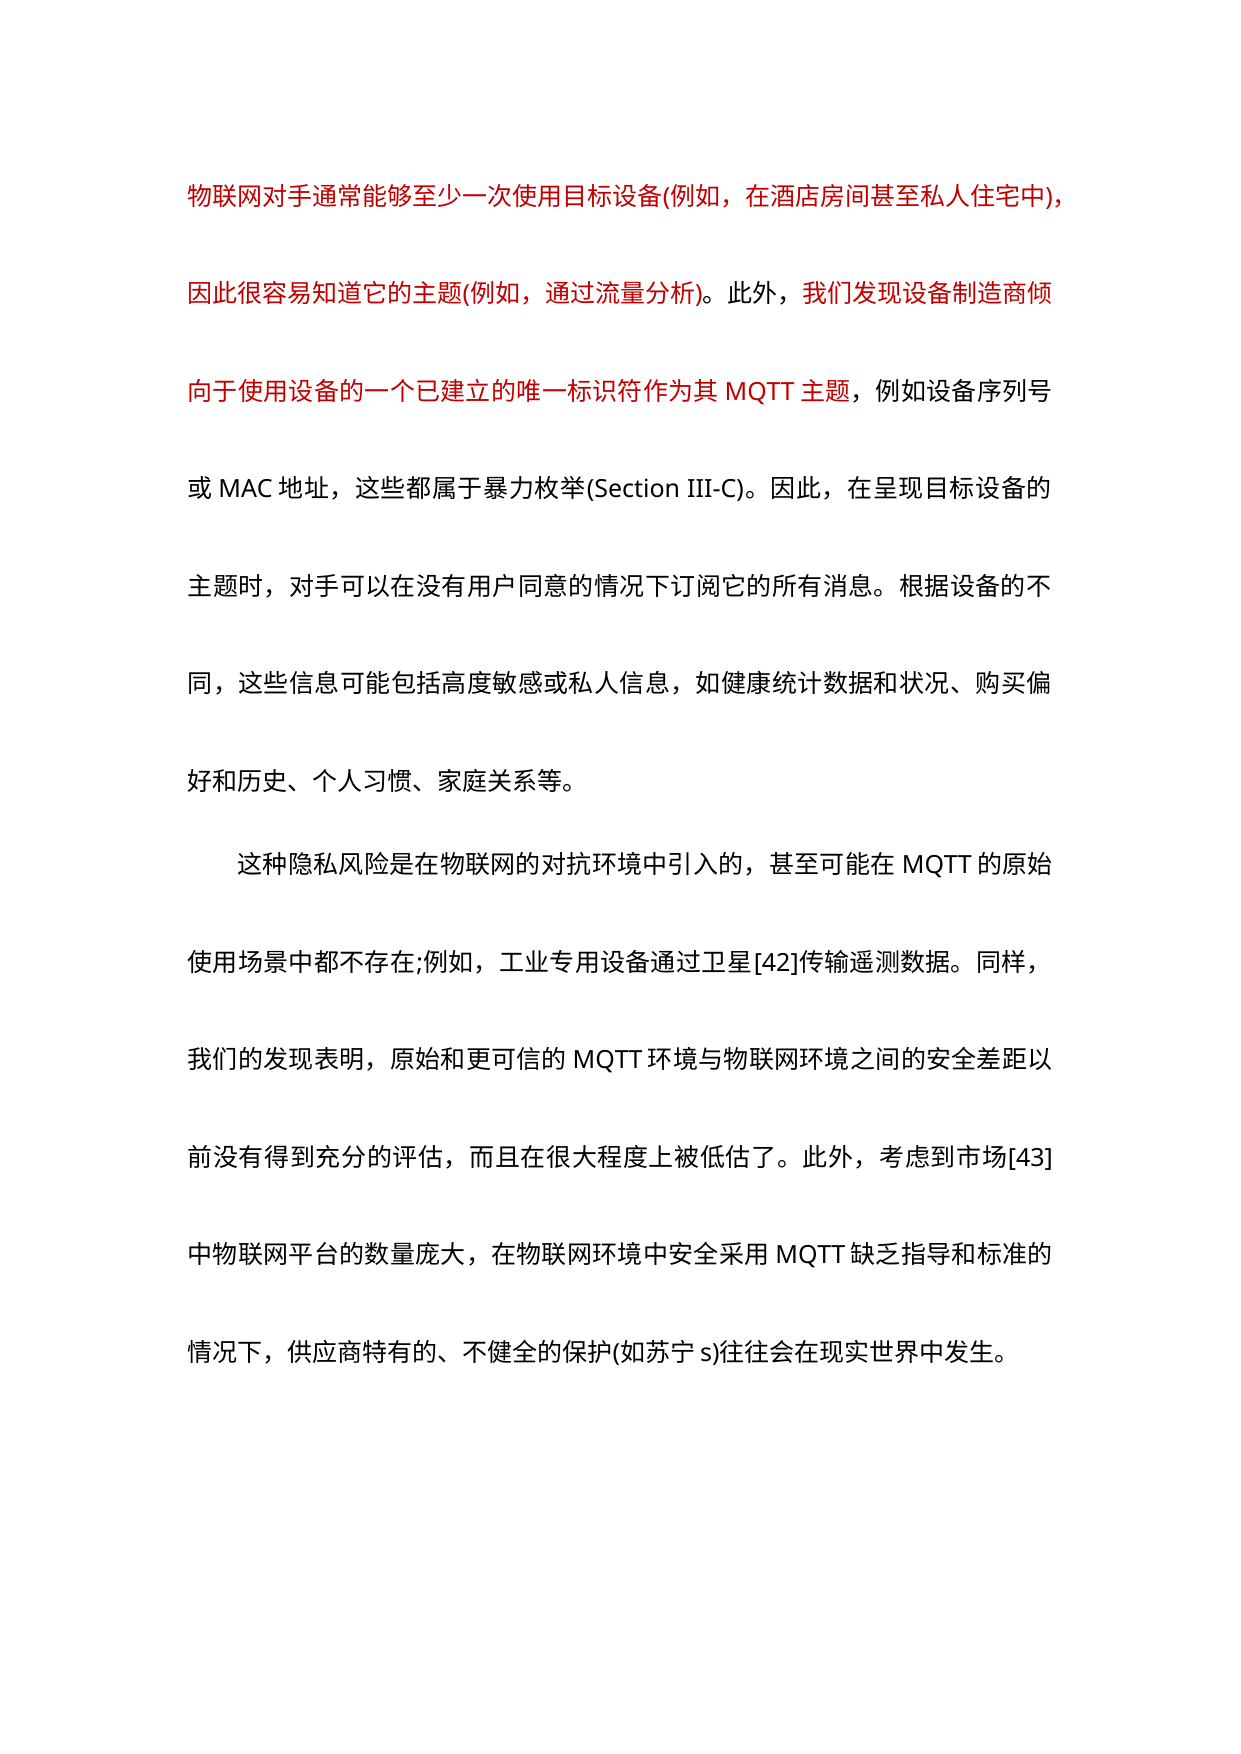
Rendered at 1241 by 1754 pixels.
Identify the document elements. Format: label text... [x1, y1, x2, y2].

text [187, 162, 1053, 812]
text 这种隐私风险是在物联网的对抗环境中引入的，甚至可能在MQTT的原始使用场景中都不存在;例如，工业专用设备通过卫星[42]传输遥测数据。同样，我们的发现表明，原始和更可信的MQTT环境与物联网环境之间的安全差距以前没有得到充分的评估，而且在很大程度上被低估了。此外，考虑到市场[43]中物联网平台的数量庞大，在物联网环境中安全采用MQTT缺乏指导和标准的情况下，供应商特有的、不健全的保护(如苏宁s)往往会在现实世界中发生。 [187, 830, 1053, 1383]
